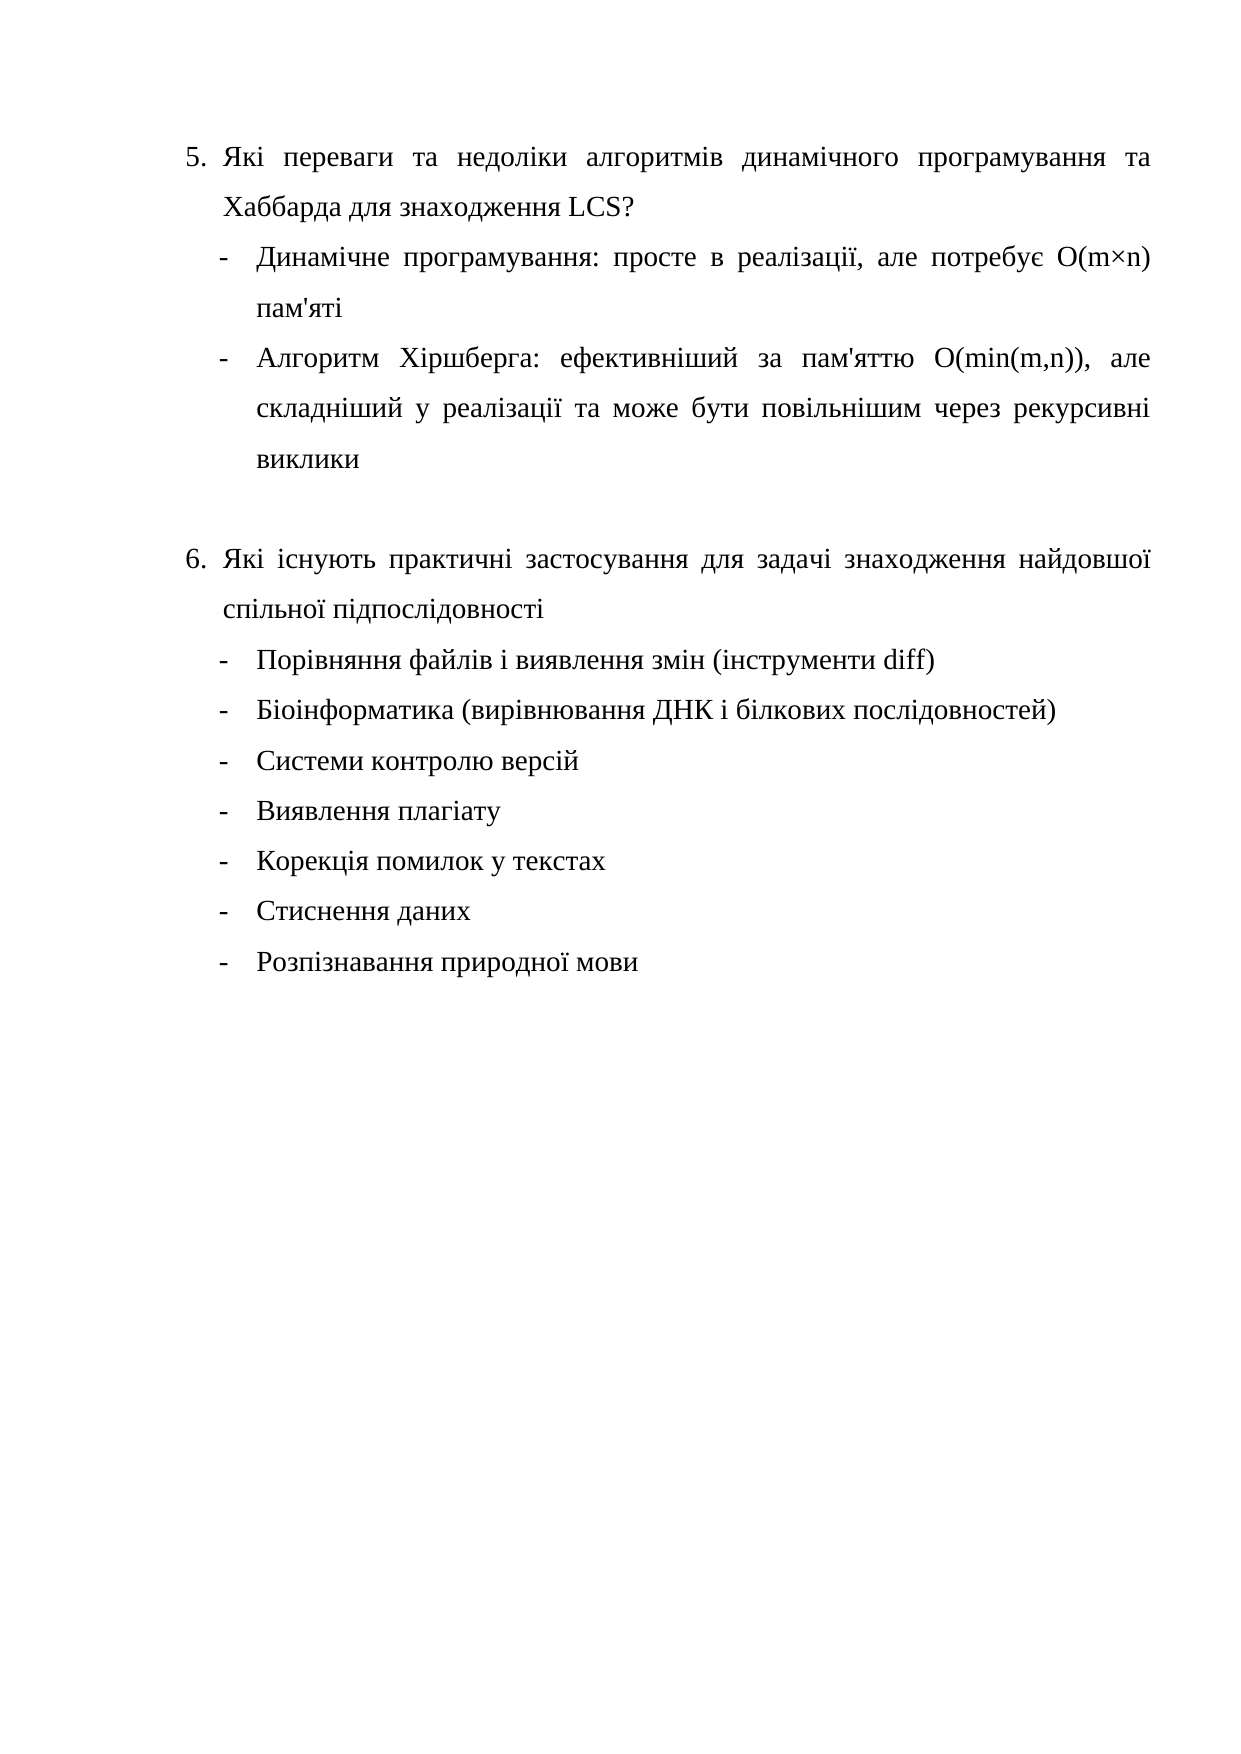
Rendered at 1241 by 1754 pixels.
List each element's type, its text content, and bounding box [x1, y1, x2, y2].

list Стиснення даних [218, 893, 1152, 927]
list Розпізнавання природної мови [218, 944, 1152, 977]
list Виявлення плагіату [218, 793, 1152, 826]
list Корекція помилок у текстах [218, 843, 1152, 877]
list Які переваги та недоліки алгоритмів динамічного програмування та Хаббарда для знаходження LCS? [185, 139, 1152, 223]
list Порівняння файлів і виявлення змін (інструменти diff) [218, 642, 1152, 676]
list Які існують практичні застосування для задачі знаходження найдовшої спільної підпослідовності [185, 541, 1152, 625]
list Динамічне програмування: просте в реалізації, але потребує O(m×n) пам'яті [218, 239, 1152, 323]
list Системи контролю версій [218, 743, 1152, 776]
list Алгоритм Хіршберга: ефективніший за пам'яттю O(min(m,n)), але складніший у реалізації та може бути повільнішим через рекурсивні виклики [218, 340, 1152, 474]
list Біоінформатика (вирівнювання ДНК і білкових послідовностей) [218, 692, 1152, 726]
